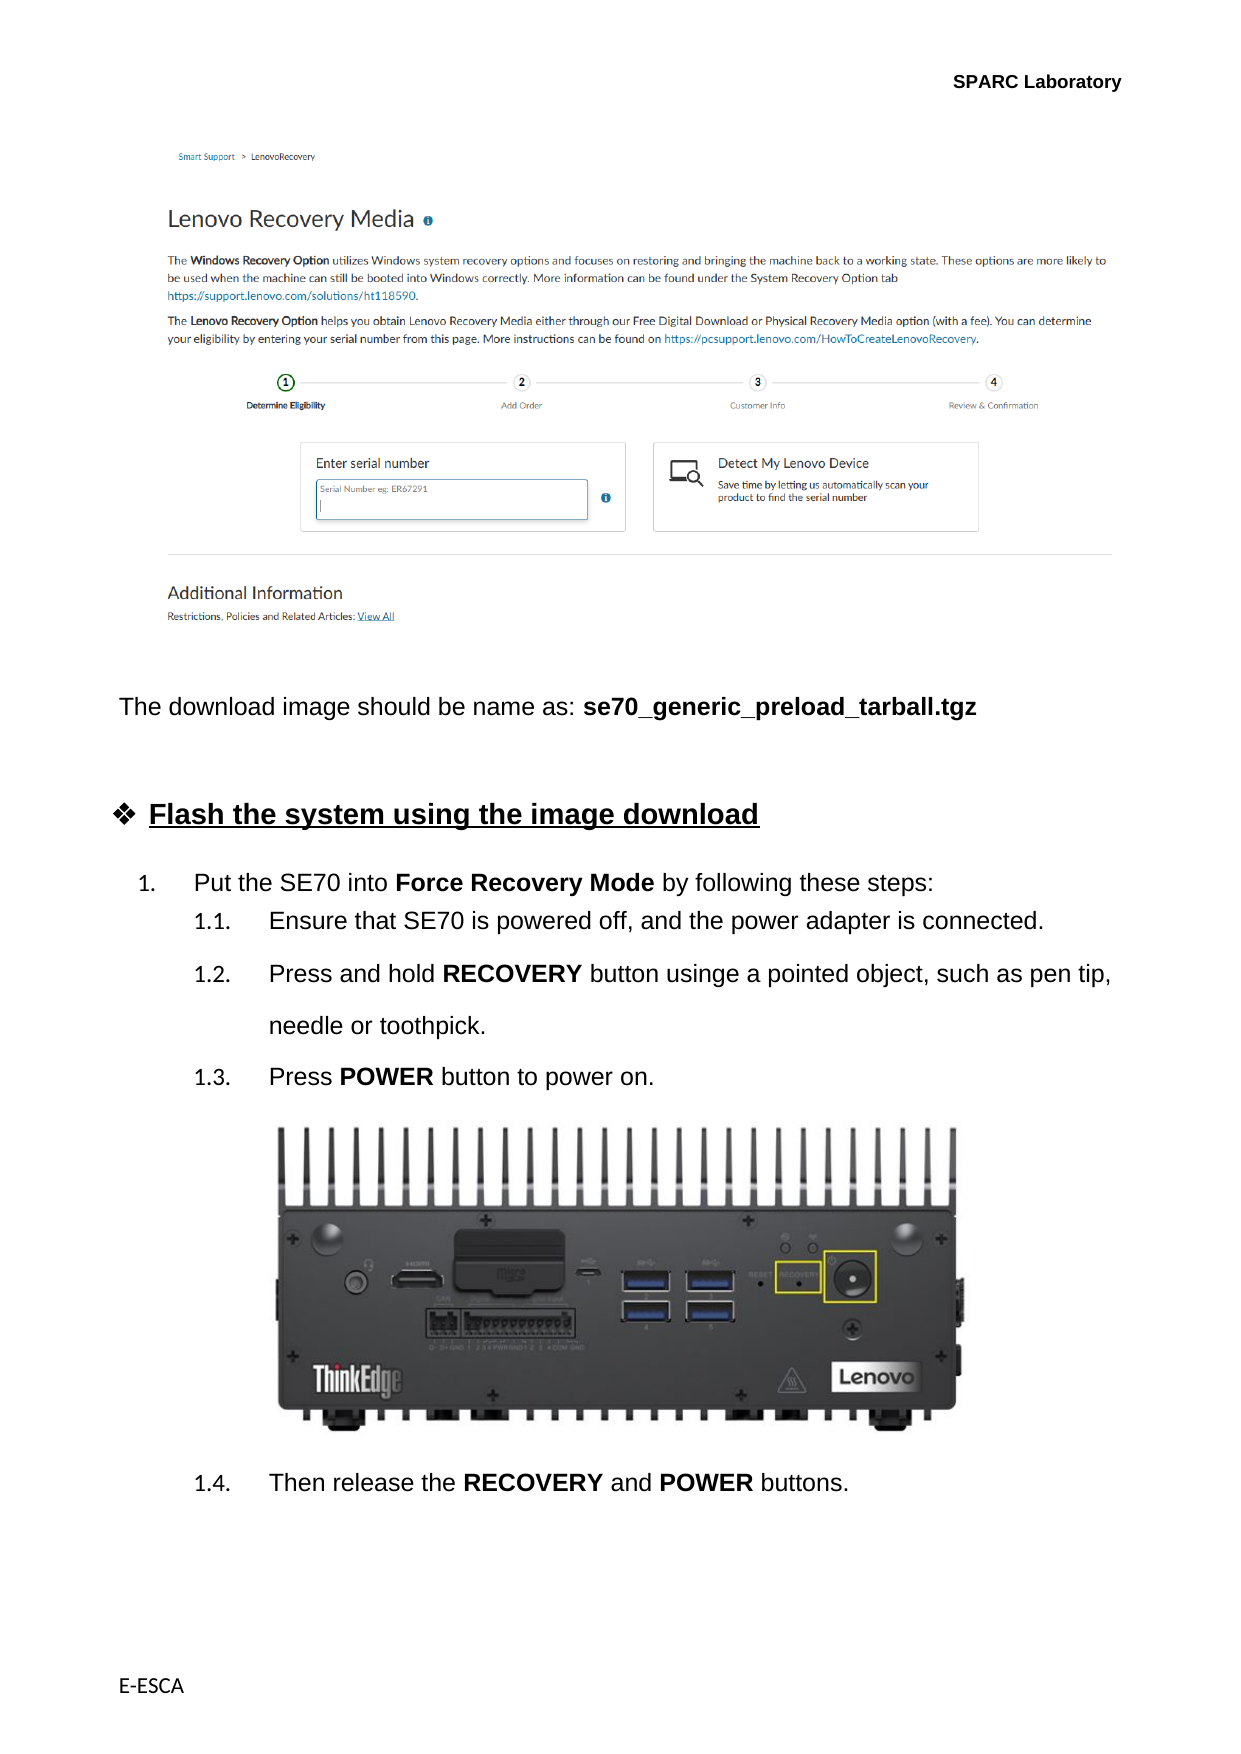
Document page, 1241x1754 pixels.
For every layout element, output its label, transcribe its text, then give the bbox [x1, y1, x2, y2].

subtitle Flash the system using the image download [111, 797, 1122, 830]
picture [118, 147, 1122, 652]
list Ensure that SE70 is powered off, and the power adapter is connected. [231, 905, 1122, 936]
picture [268, 1112, 973, 1446]
list Press and hold RECOVERY button usinge a pointed object, such as pen tip, needle or toothpick. [231, 958, 1122, 1039]
text The download image should be name as: se70_generic_preload_tarball.tgz [118, 691, 1122, 720]
list Then release the RECOVERY and POWER buttons. [231, 1467, 1122, 1497]
list Put the SE70 into Force Recovery Mode by following these steps: [156, 867, 1122, 898]
